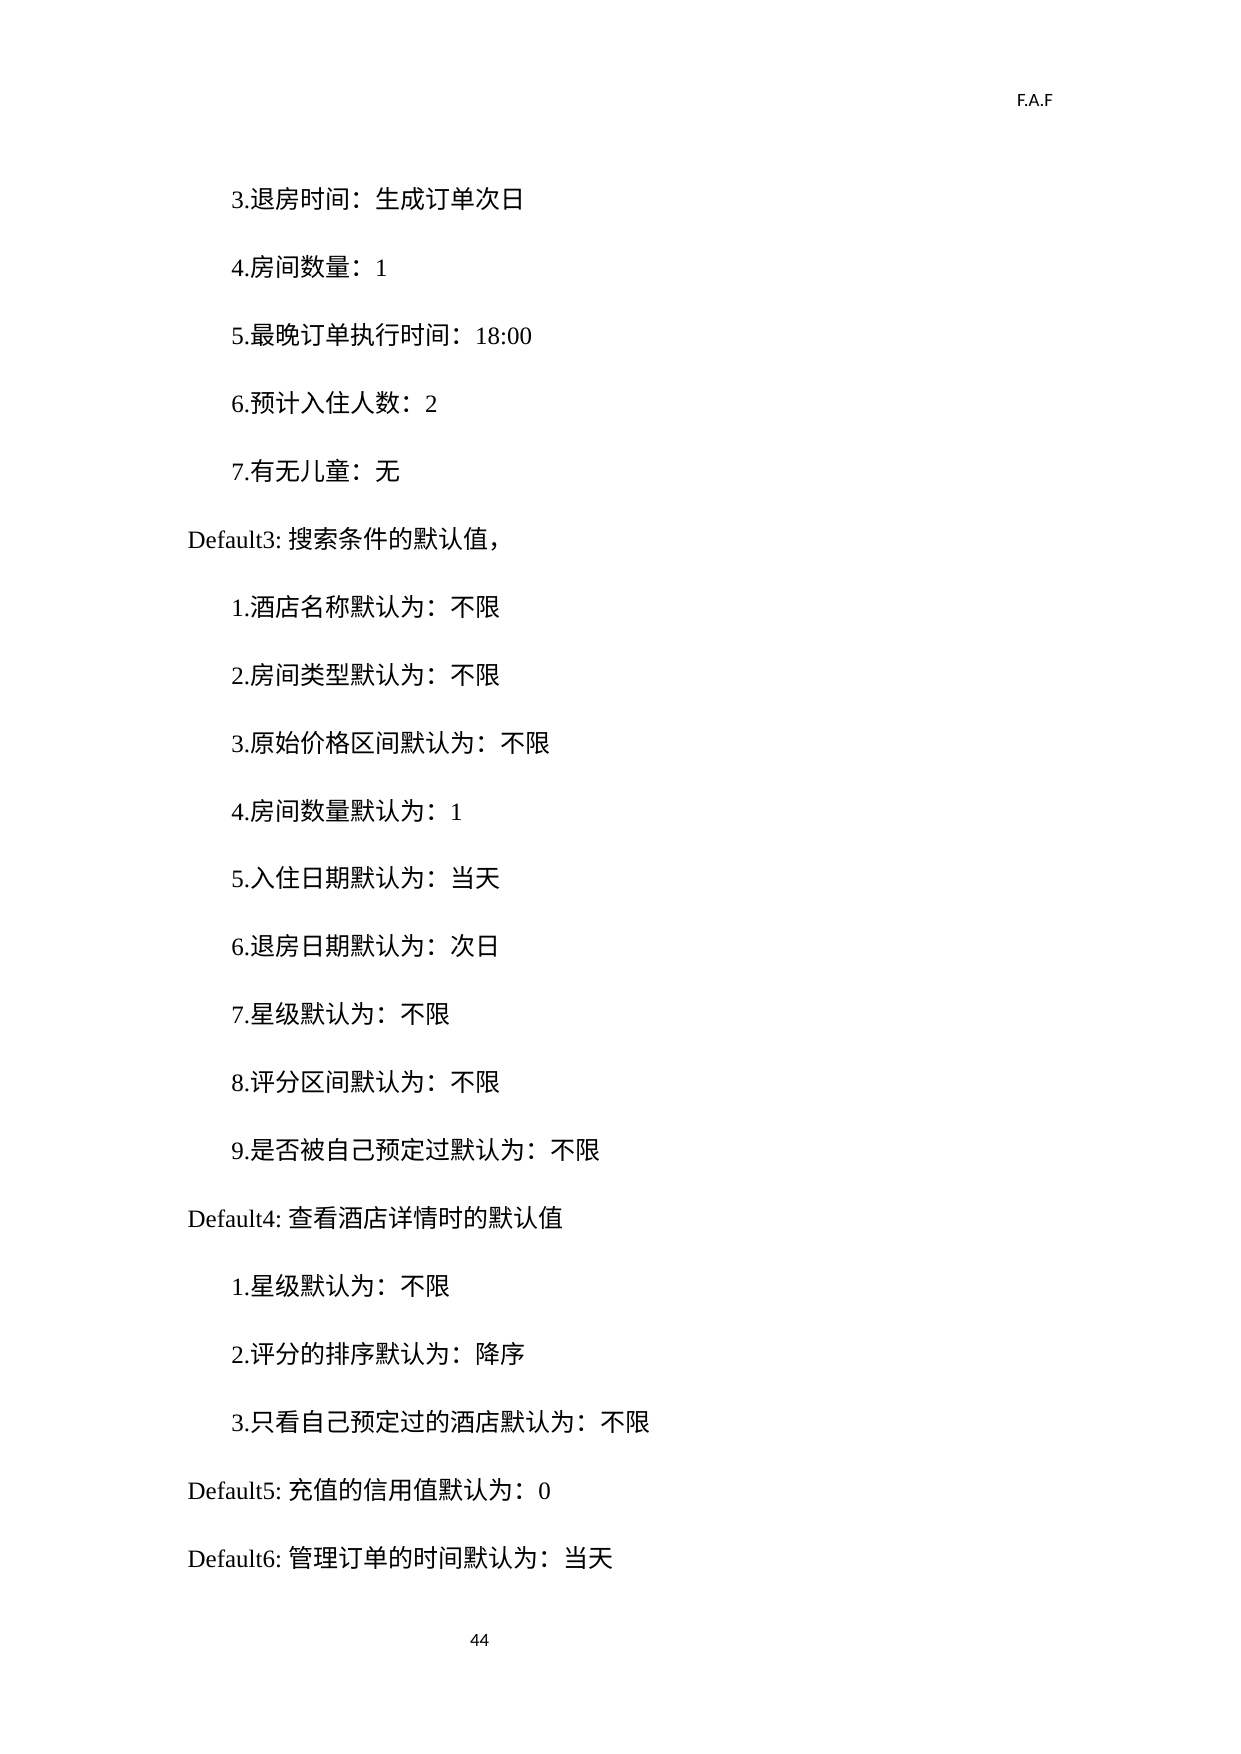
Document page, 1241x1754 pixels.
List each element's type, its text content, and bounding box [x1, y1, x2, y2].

text 7.星级默认为：不限 [187, 979, 1053, 1047]
text 9.是否被自己预定过默认为：不限 [187, 1115, 1053, 1183]
text 3.原始价格区间默认为：不限 [187, 707, 1053, 775]
text 1.酒店名称默认为：不限 [187, 571, 1053, 639]
text 4.房间数量：1 [187, 232, 1053, 300]
text 5.最晚订单执行时间：18:00 [187, 300, 1053, 368]
text 3.退房时间：生成订单次日 [187, 164, 1053, 232]
text 7.有无儿童：无 [187, 436, 1053, 503]
text 3.只看自己预定过的酒店默认为：不限 [187, 1386, 1053, 1454]
text 8.评分区间默认为：不限 [187, 1047, 1053, 1115]
text Default4: 查看酒店详情时的默认值 [187, 1183, 1053, 1251]
text 6.预计入住人数：2 [187, 368, 1053, 436]
text 2.房间类型默认为：不限 [187, 639, 1053, 707]
text 5.入住日期默认为：当天 [187, 843, 1053, 911]
text Default6: 管理订单的时间默认为：当天 [187, 1522, 1053, 1590]
text 4.房间数量默认为：1 [187, 775, 1053, 843]
text 1.星级默认为：不限 [187, 1251, 1053, 1318]
text Default3: 搜索条件的默认值， [187, 503, 1053, 571]
text Default5: 充值的信用值默认为：0 [187, 1454, 1053, 1522]
text 6.退房日期默认为：次日 [187, 911, 1053, 979]
text 2.评分的排序默认为：降序 [187, 1318, 1053, 1386]
